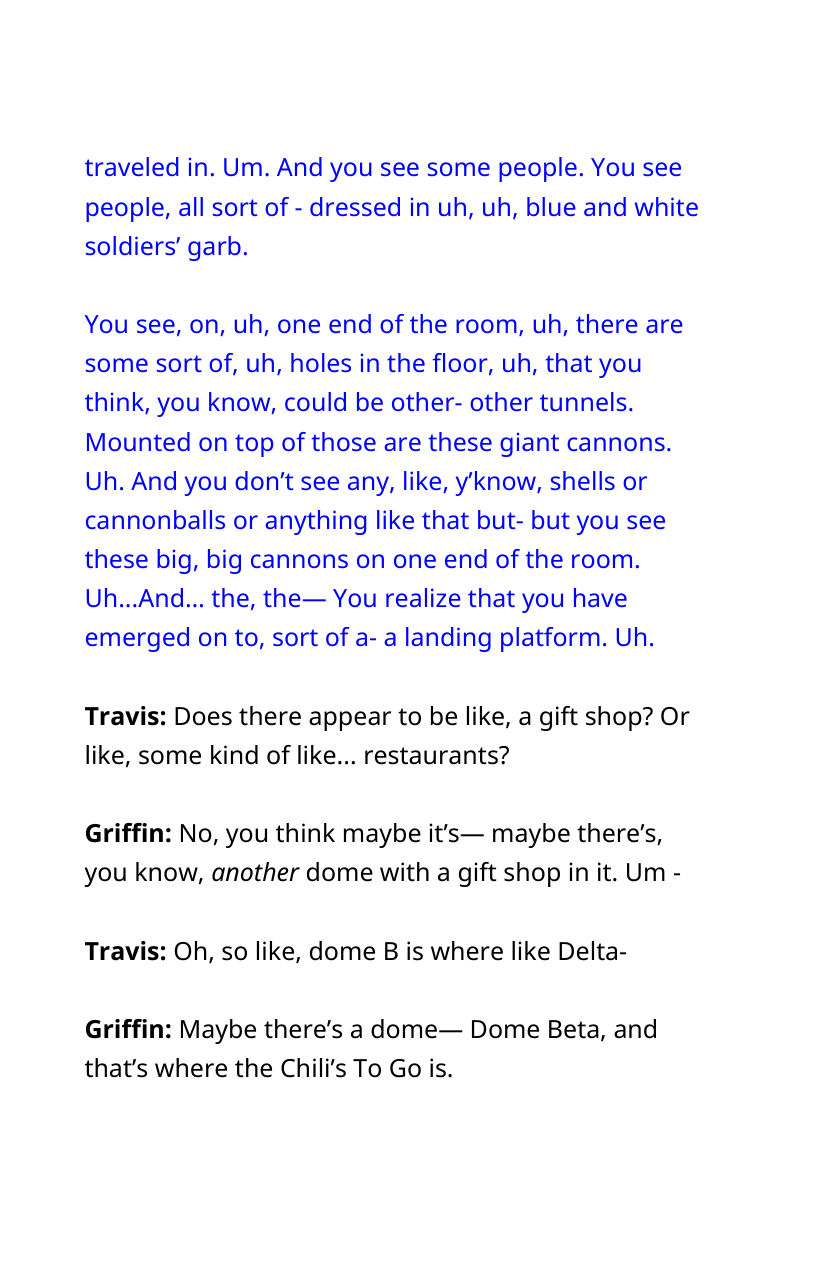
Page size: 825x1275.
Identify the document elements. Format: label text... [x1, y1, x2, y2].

text Travis: Does there appear to be like, a gift shop? Or like, some kind of like... restaurants? [84, 698, 712, 772]
text You see, on, uh, one end of the room, uh, there are some sort of, uh, holes in the floor, uh, that you think, you know, could be other- other tunnels. Mounted on top of those are these giant cannons. Uh. And you don’t see any, like, y’know, shells or cannonballs or anything like that but- but you see these big, big cannons on one end of the room. Uh...And… the, the— You realize that you have emerged on to, sort of a- a landing platform. Uh. [84, 307, 712, 654]
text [84, 150, 712, 262]
text Griffin: Maybe there’s a dome— Dome Beta, and that’s where the Chili’s To Go is. [84, 1012, 712, 1085]
text Griffin: No, you think maybe it’s— maybe there’s, you know, another dome with a gift shop in it. Um - [84, 816, 712, 889]
text Travis: Oh, so like, dome B is where like Delta- [84, 933, 712, 967]
